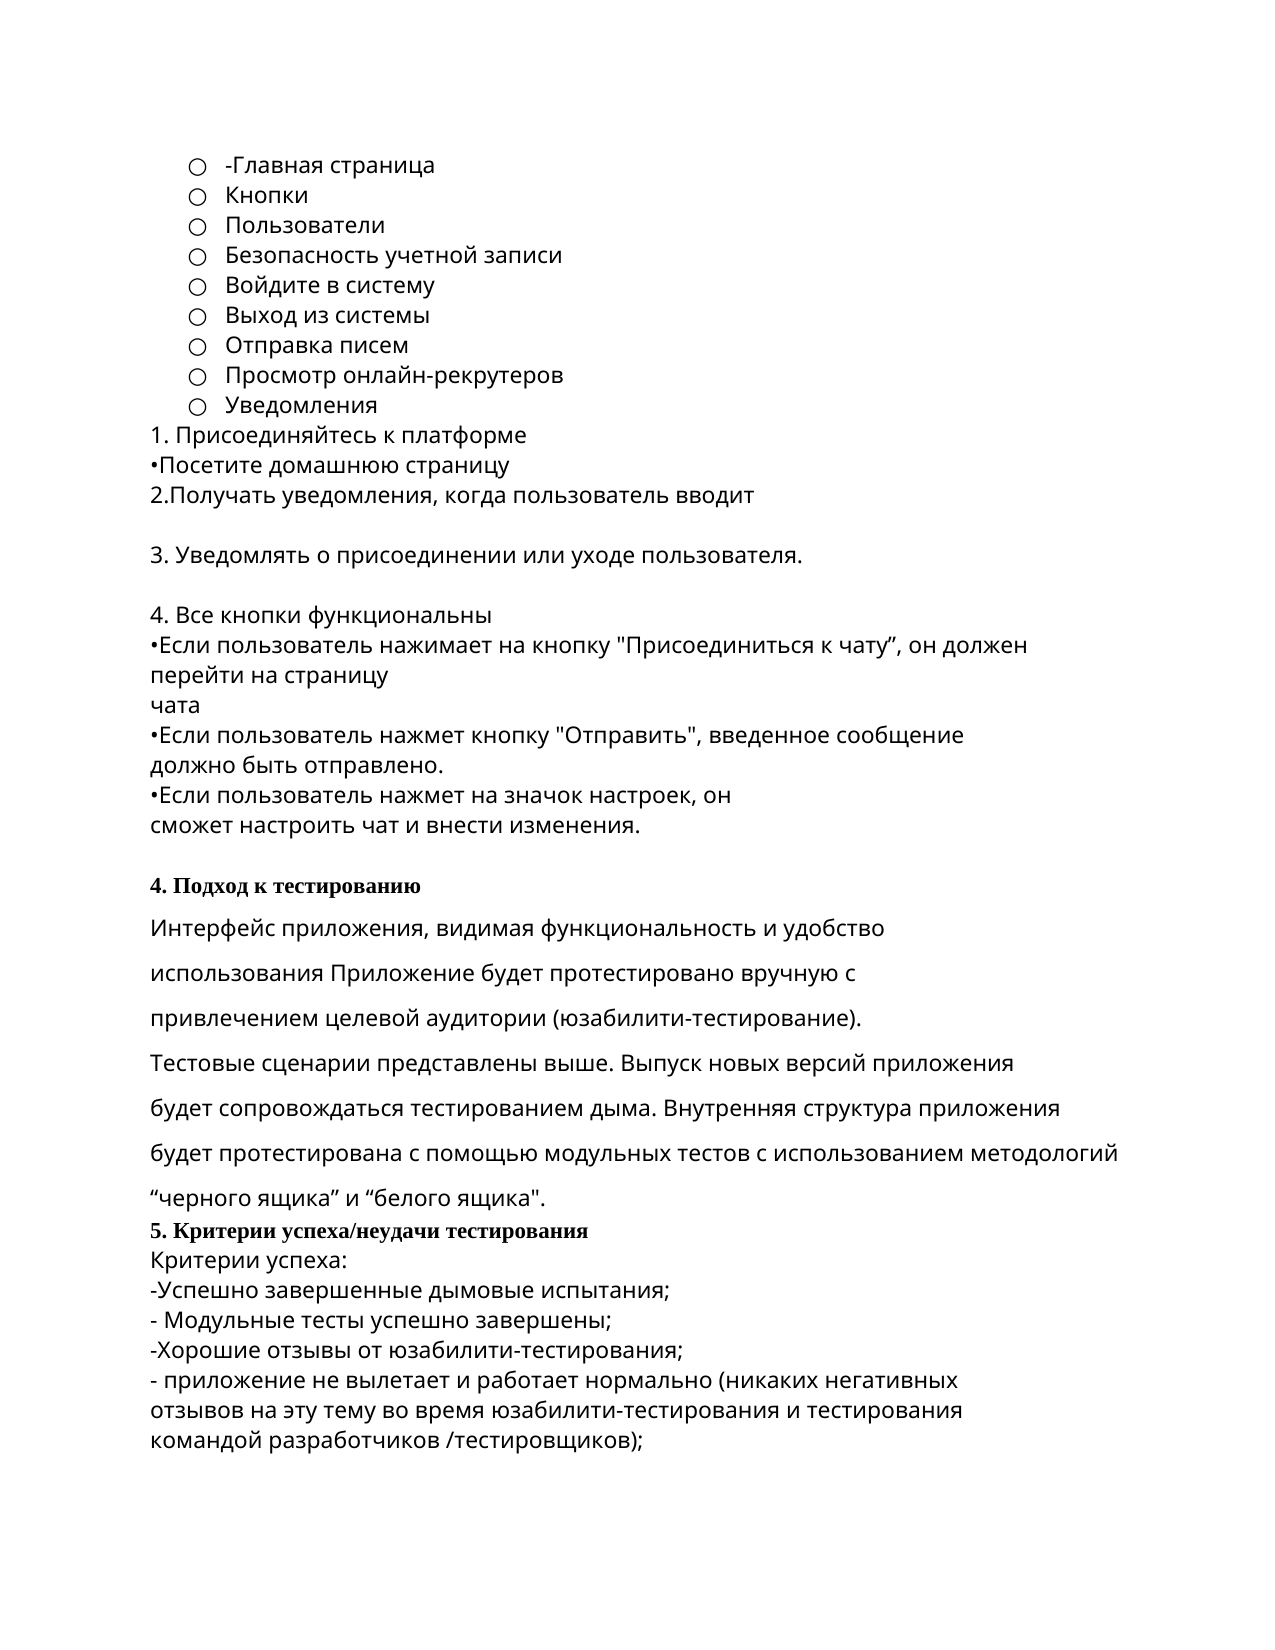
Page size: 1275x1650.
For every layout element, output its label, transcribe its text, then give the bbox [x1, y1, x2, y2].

text 3. Уведомлять о присоединении или уходе пользователя. [150, 540, 1125, 570]
text •Если пользователь нажмет на значок настроек, он сможет настроить чат и внести изменения. [150, 780, 1125, 840]
text 2.Получать уведомления, когда пользователь вводит [150, 480, 1125, 510]
text - приложение не вылетает и работает нормально (никаких негативных отзывов на эту тему во время юзабилити-тестирования и тестирования командой разработчиков /тестировщиков); [150, 1365, 1125, 1455]
text Интерфейс приложения, видимая функциональность и удобство использования Приложение будет протестировано вручную с привлечением целевой аудитории (юзабилити-тестирование). Тестовые сценарии представлены выше. Выпуск новых версий приложения будет сопровождаться тестированием дыма. Внутренняя структура приложения будет протестирована с помощью модульных тестов с использованием методологий “черного ящика” и “белого ящика". [150, 900, 1125, 1215]
text 4. Все кнопки функциональны [150, 600, 1125, 630]
text 5. Критерии успеха/неудачи тестирования [150, 1215, 1125, 1245]
list Выход из системы [187, 300, 1125, 330]
list Уведомления [187, 390, 1125, 420]
text •Если пользователь нажимает на кнопку "Присоединиться к чату”, он должен перейти на страницу чата [150, 630, 1125, 720]
text -Хорошие отзывы от юзабилити-тестирования; [150, 1335, 1125, 1365]
list Безопасность учетной записи [187, 240, 1125, 270]
list Войдите в систему [187, 270, 1125, 300]
text -Успешно завершенные дымовые испытания; [150, 1275, 1125, 1305]
text 4. Подход к тестированию [150, 870, 1125, 900]
text 1. Присоединяйтесь к платформе [150, 420, 1125, 450]
list Отправка писем [187, 330, 1125, 360]
list Просмотр онлайн-рекрутеров [187, 360, 1125, 390]
text - Модульные тесты успешно завершены; [150, 1305, 1125, 1335]
list -Главная страница [187, 150, 1125, 180]
text •Посетите домашнюю страницу [150, 450, 1125, 480]
list Пользователи [187, 210, 1125, 240]
list Кнопки [187, 180, 1125, 210]
text •Если пользователь нажмет кнопку "Отправить", введенное сообщение должно быть отправлено. [150, 720, 1125, 780]
text Критерии успеха: [150, 1245, 1125, 1275]
